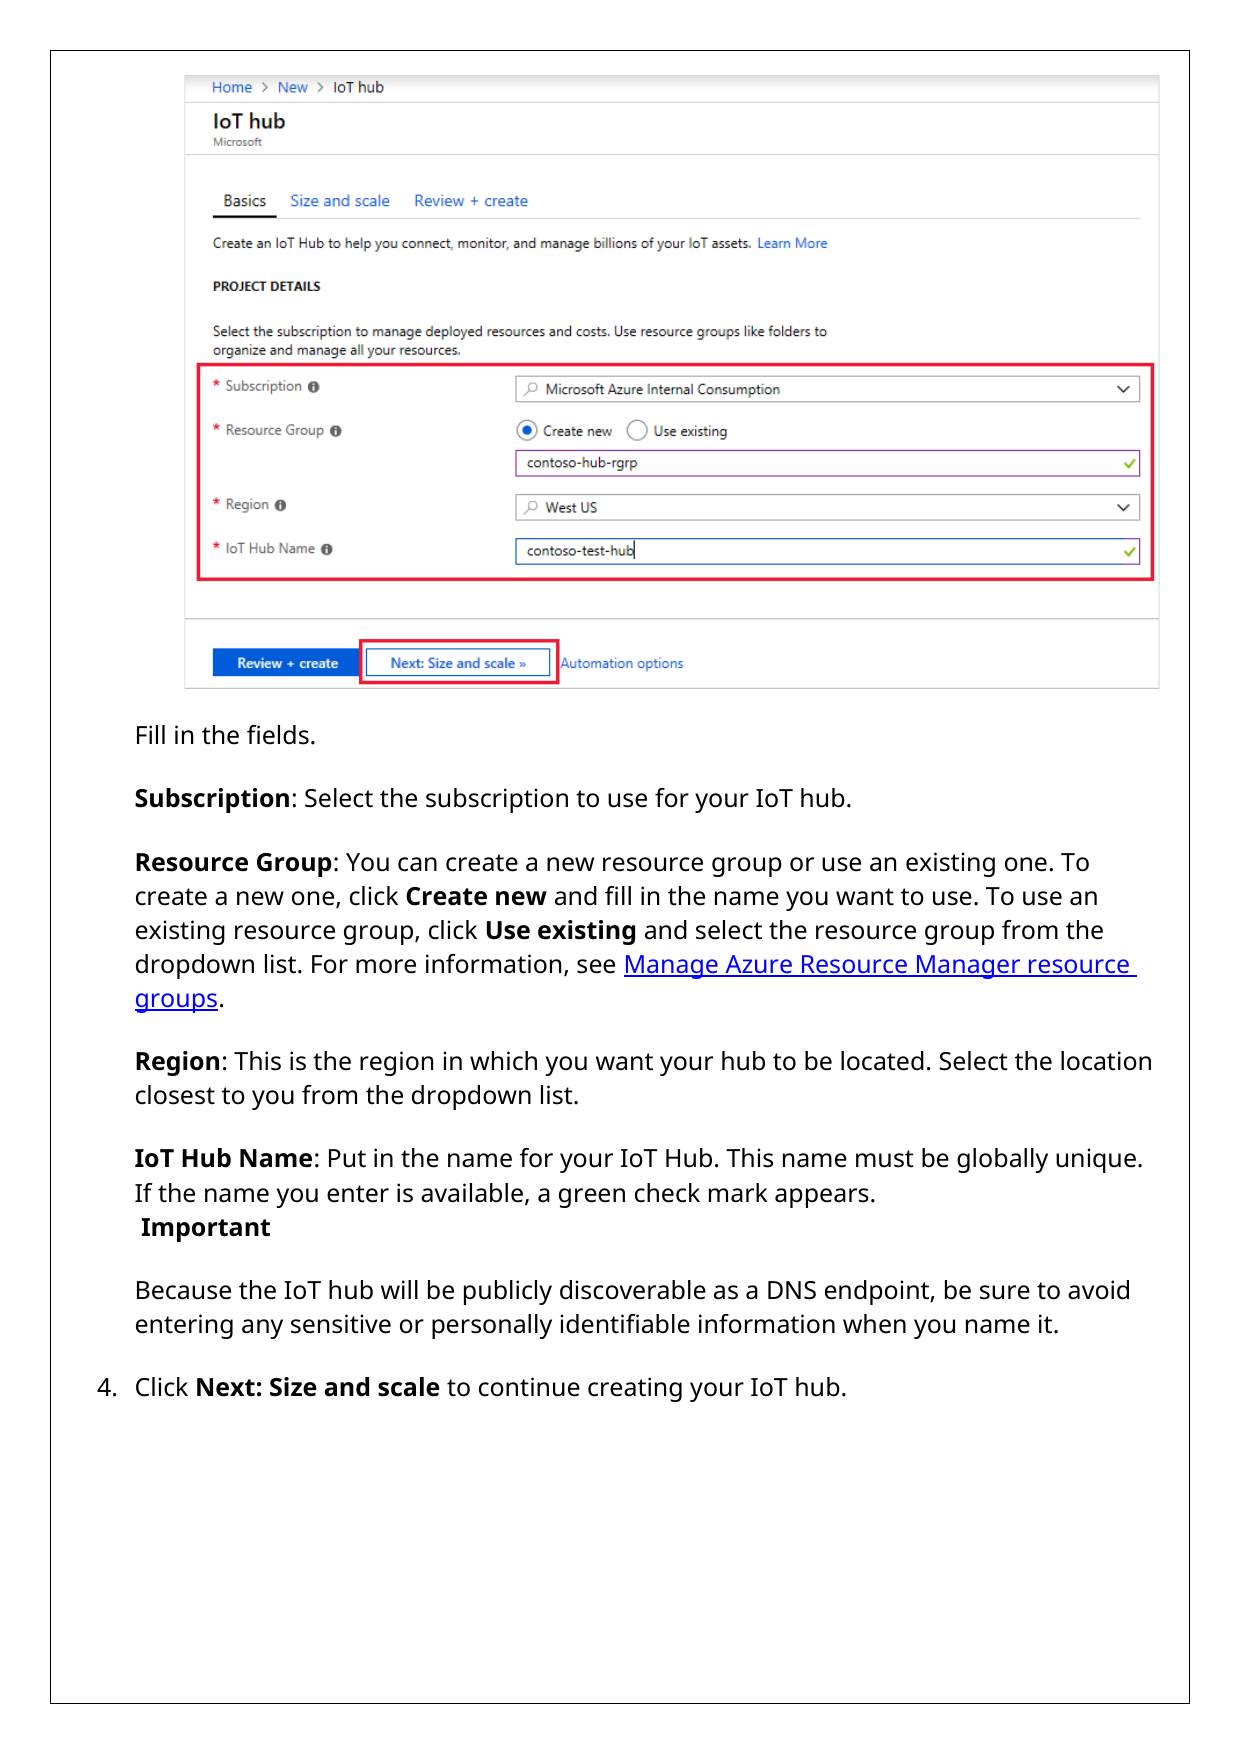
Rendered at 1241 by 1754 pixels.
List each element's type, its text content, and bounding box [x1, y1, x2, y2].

title Important [134, 1209, 1165, 1243]
picture [184, 75, 1160, 689]
text Resource Group: You can create a new resource group or use an existing one. To create a new one, click Create new and fill in the name you want to use. To use an existing resource group, click Use existing and select the resource group from the dropdown list. For more information, see Manage Azure Resource Manager resource groups. [134, 844, 1165, 1015]
text IoT Hub Name: Put in the name for your IoT Hub. This name must be globally unique. If the name you enter is available, a green check mark appears. [134, 1141, 1165, 1209]
text Fill in the fields. [134, 718, 1165, 752]
text Because the IoT hub will be publicly discoverable as a DNS endpoint, be sure to avoid entering any sensitive or personally identifiable information when you name it. [134, 1272, 1165, 1341]
text Subscription: Select the subscription to use for your IoT hub. [134, 781, 1165, 815]
list Click Next: Size and scale to continue creating your IoT hub. [97, 1370, 1165, 1404]
text Region: This is the region in which you want your hub to be located. Select the location closest to you from the dropdown list. [134, 1044, 1165, 1112]
